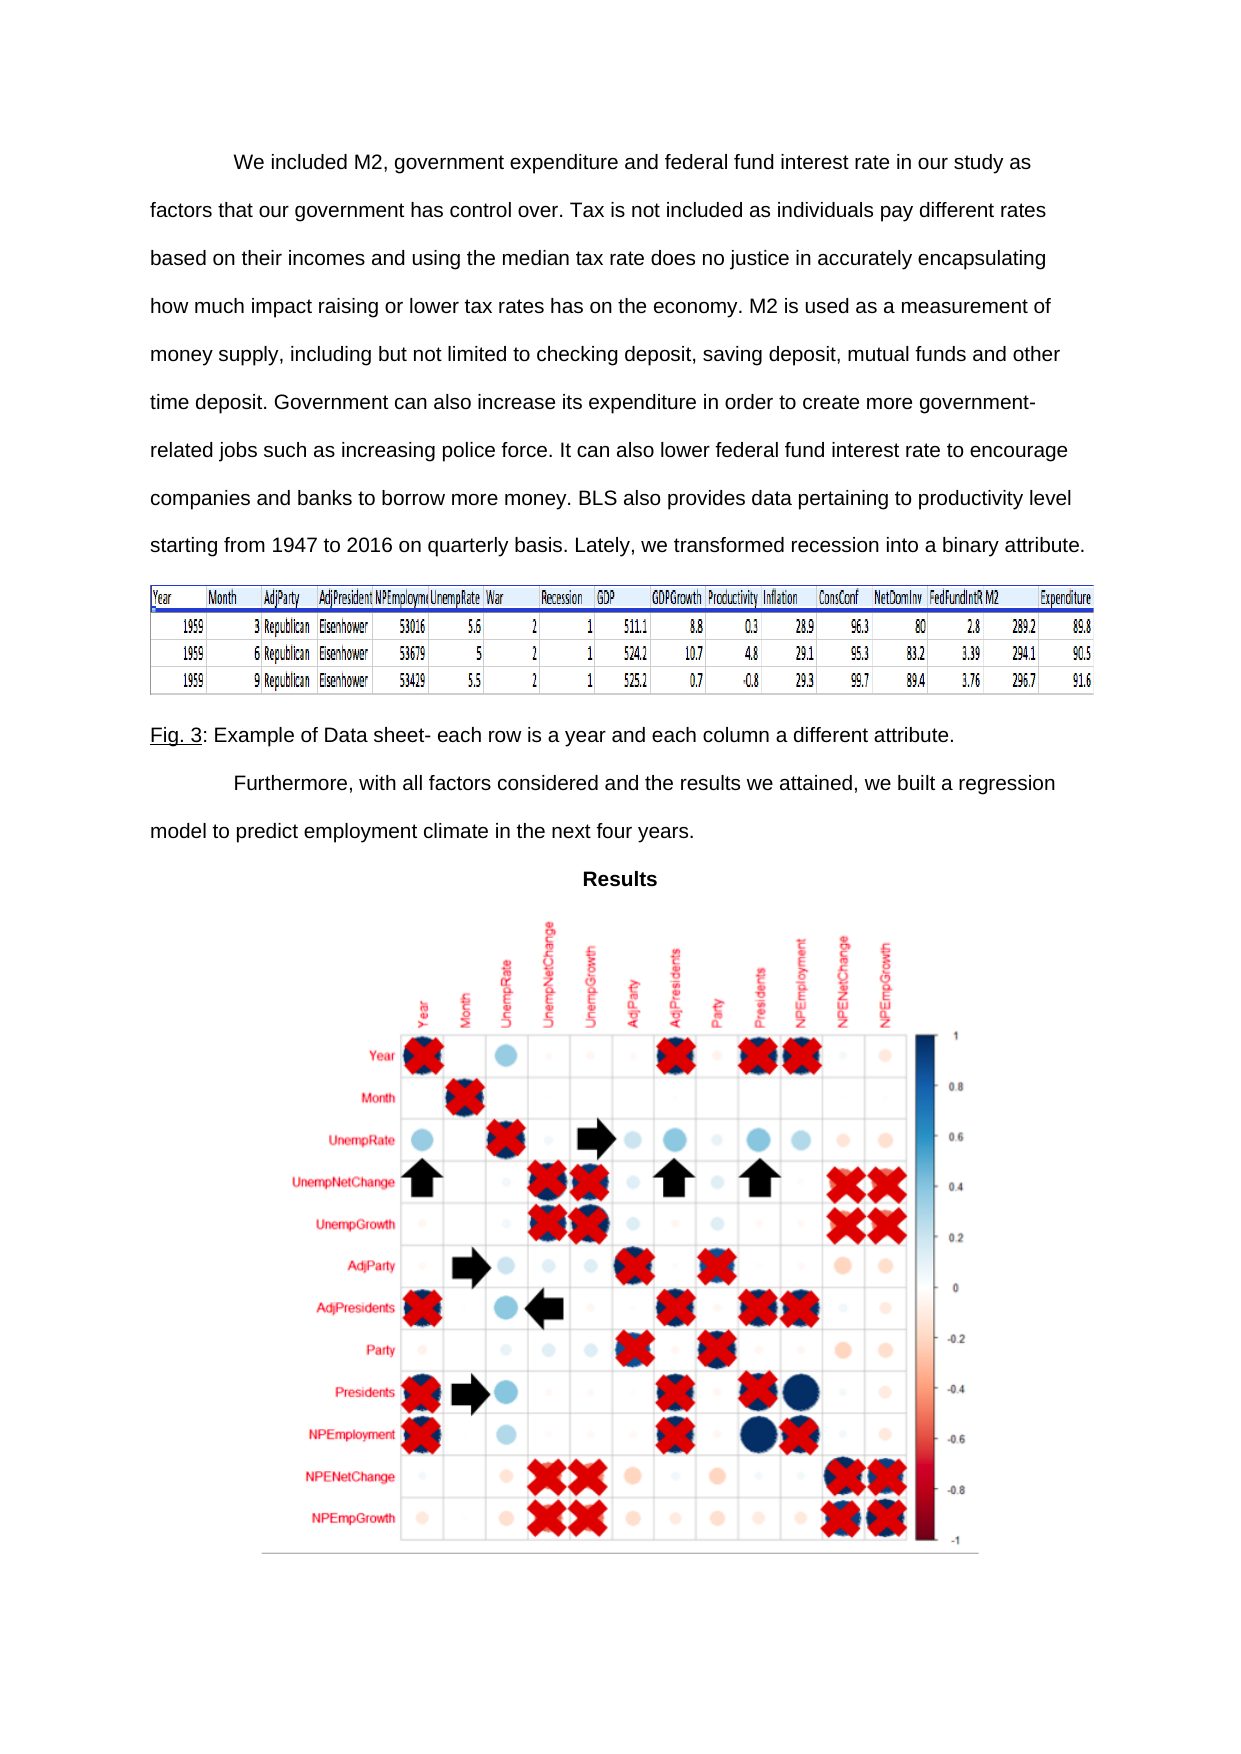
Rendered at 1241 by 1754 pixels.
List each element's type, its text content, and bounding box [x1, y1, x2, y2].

picture [150, 585, 1094, 695]
picture [261, 914, 979, 1554]
text Fig. 3: Example of Data sheet- each row is a year and each column a different attribute. [150, 723, 1090, 747]
text Furthermore, with all factors considered and the results we attained, we built a regression model to predict employment climate in the next four years. [150, 771, 1090, 843]
text Results [150, 867, 1090, 891]
text We included M2, government expenditure and federal fund interest rate in our study as factors that our government has control over. Tax is not included as individuals pay different rates based on their incomes and using the median tax rate does no justice in accurately encapsulating how much impact raising or lower tax rates has on the economy. M2 is used as a measurement of money supply, including but not limited to checking deposit, saving deposit, mutual funds and other time deposit. Government can also increase its expenditure in order to create more government-related jobs such as increasing police force. It can also lower federal fund interest rate to encourage companies and banks to borrow more money. BLS also provides data pertaining to productivity level starting from 1947 to 2016 on quarterly basis. Lately, we transformed recession into a binary attribute. [150, 150, 1090, 585]
